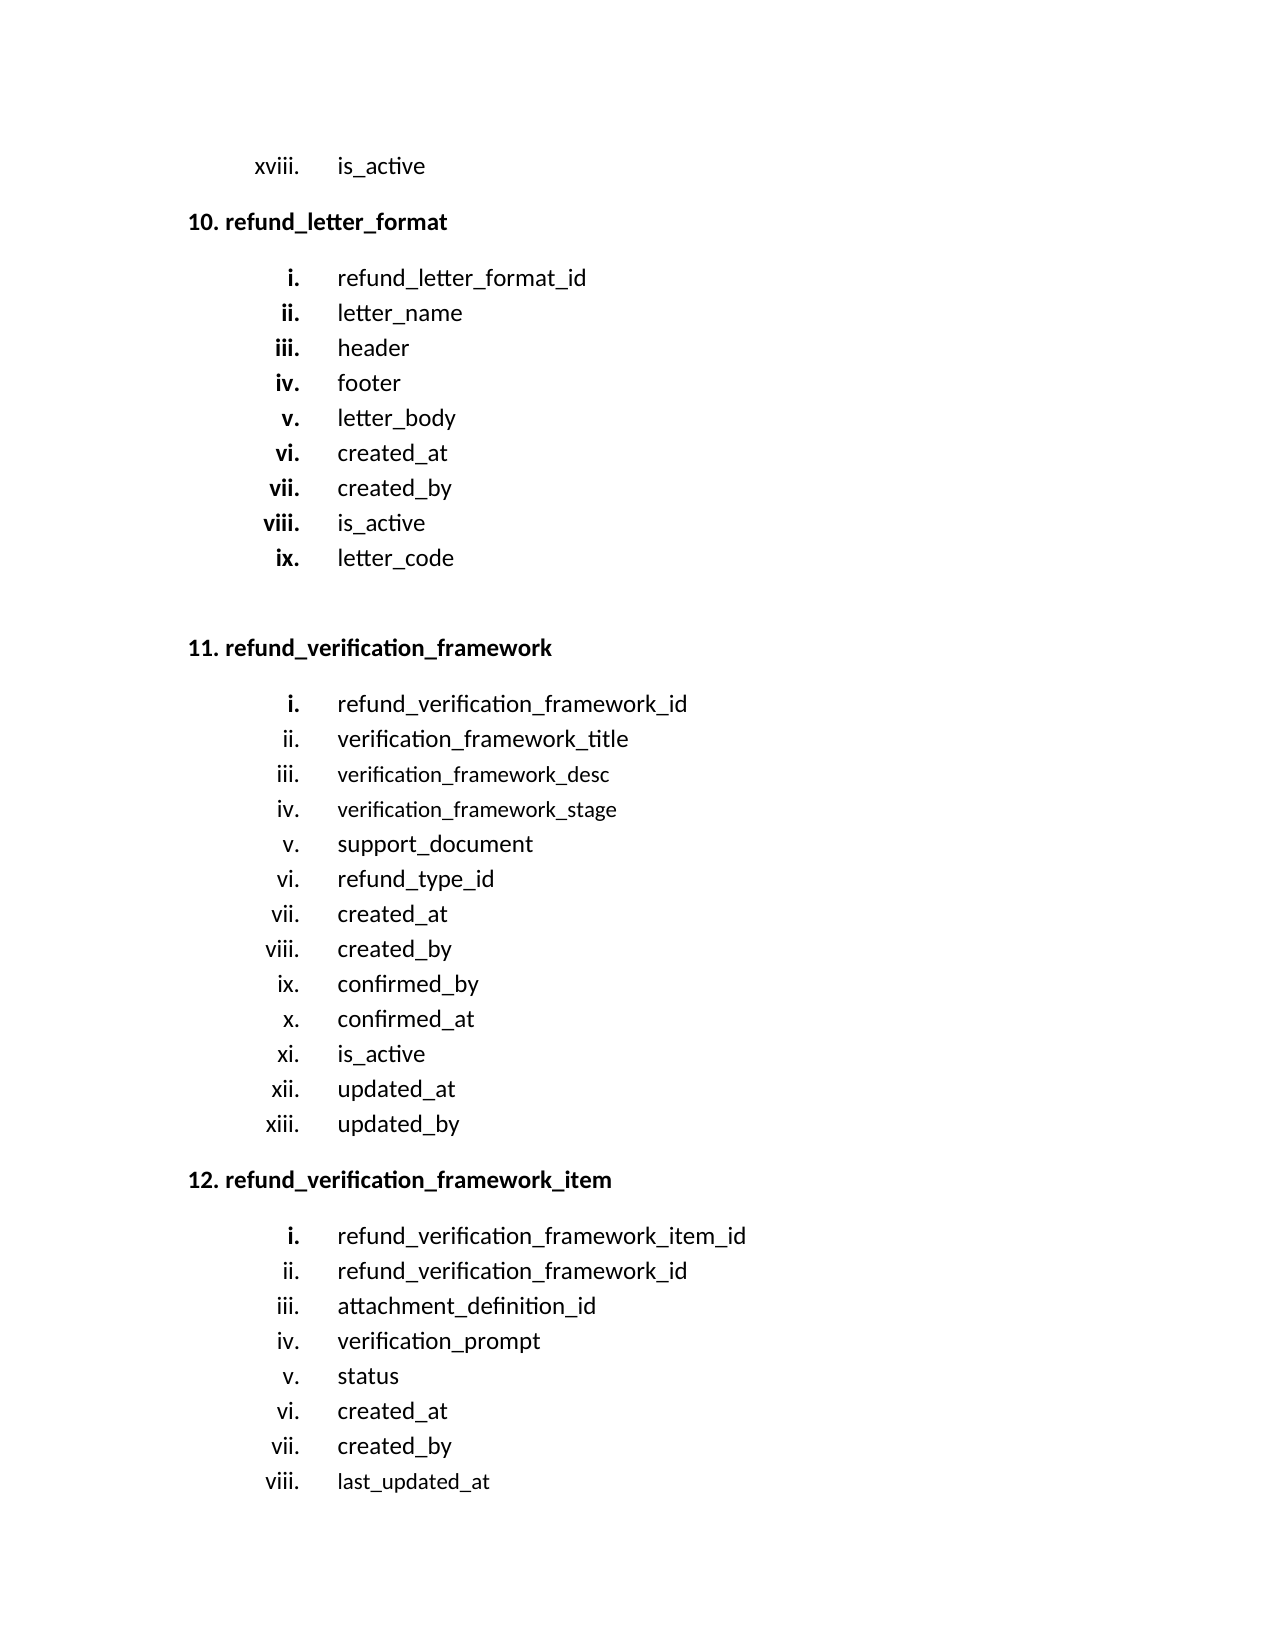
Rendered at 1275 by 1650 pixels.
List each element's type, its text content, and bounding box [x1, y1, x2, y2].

list letter_body [300, 402, 1125, 432]
list created_at [300, 437, 1125, 467]
list header [300, 332, 1125, 362]
list is_active [300, 1038, 1125, 1069]
list footer [300, 367, 1125, 397]
list verification_framework_title [300, 723, 1125, 754]
list updated_by [300, 1108, 1125, 1139]
list attachment_definition_id [300, 1290, 1125, 1321]
list verification_prompt [300, 1325, 1125, 1356]
list created_by [300, 933, 1125, 964]
list verification_framework_desc [300, 758, 1125, 789]
list letter_code [300, 542, 1125, 572]
text 10. refund_letter_format [187, 206, 1125, 236]
list letter_name [300, 297, 1125, 327]
list verification_framework_stage [300, 793, 1125, 824]
list created_by [300, 472, 1125, 502]
text 12. refund_verification_framework_item [187, 1164, 1125, 1195]
list created_at [300, 1395, 1125, 1426]
list updated_at [300, 1073, 1125, 1104]
list created_by [300, 1430, 1125, 1461]
list refund_letter_format_id [300, 262, 1125, 292]
list created_at [300, 898, 1125, 929]
list refund_type_id [300, 863, 1125, 894]
list last_updated_at [300, 1465, 1125, 1496]
list refund_verification_framework_item_id [300, 1220, 1125, 1251]
list status [300, 1360, 1125, 1391]
list refund_verification_framework_id [300, 688, 1125, 719]
text 11. refund_verification_framework [187, 632, 1125, 663]
list confirmed_at [300, 1003, 1125, 1034]
list confirmed_by [300, 968, 1125, 999]
list support_document [300, 828, 1125, 859]
list is_active [300, 150, 1125, 181]
list is_active [300, 507, 1125, 537]
list refund_verification_framework_id [300, 1255, 1125, 1286]
